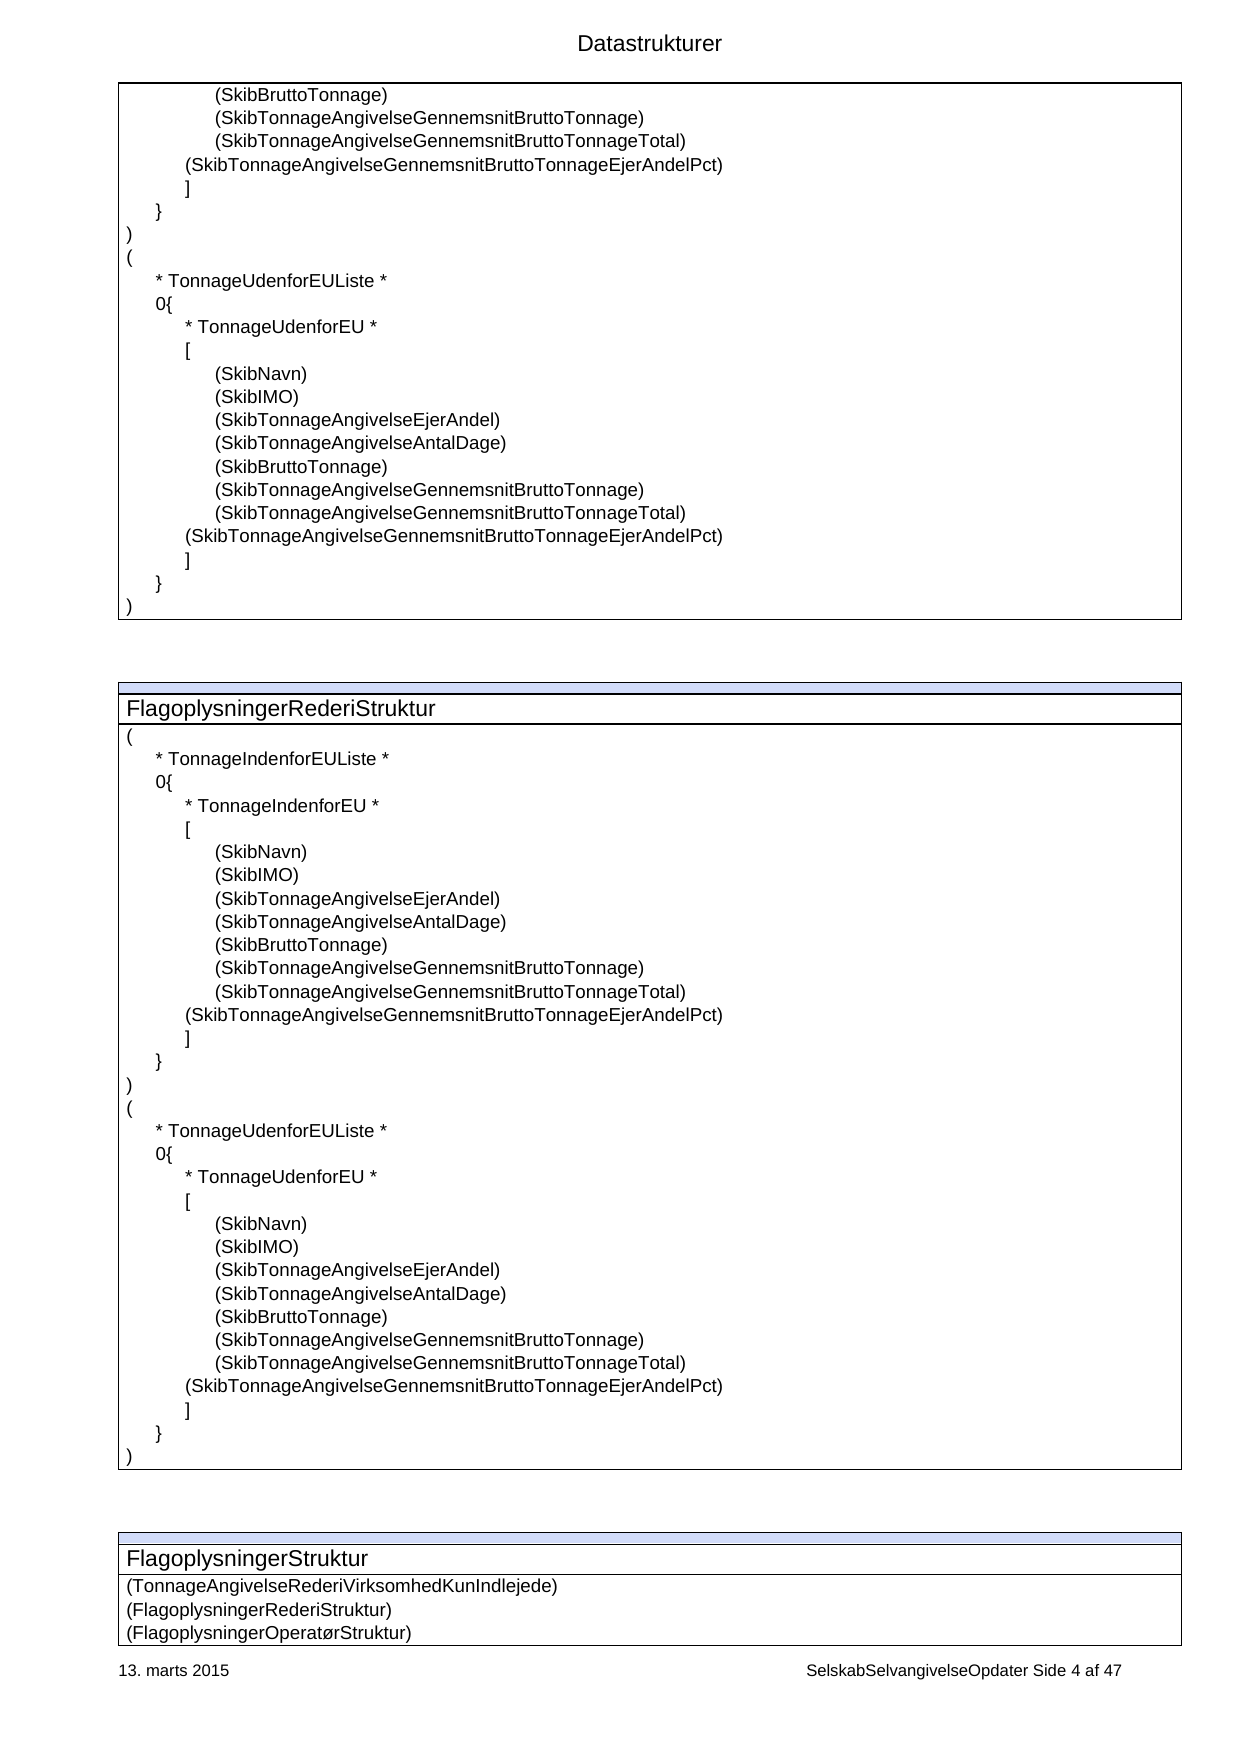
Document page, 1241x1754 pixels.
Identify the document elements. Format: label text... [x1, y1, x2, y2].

table_header [119, 683, 1181, 693]
table_header [119, 1533, 1181, 1543]
table_cell FlagoplysningerStruktur [119, 1545, 1181, 1573]
table_cell (TonnageAngivelseRederiVirksomhedKunIndlejede) (FlagoplysningerRederiStruktur) (FlagoplysningerOperatørStruktur) [119, 1575, 1181, 1645]
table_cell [119, 84, 1181, 618]
table_cell FlagoplysningerRederiStruktur [119, 695, 1181, 723]
